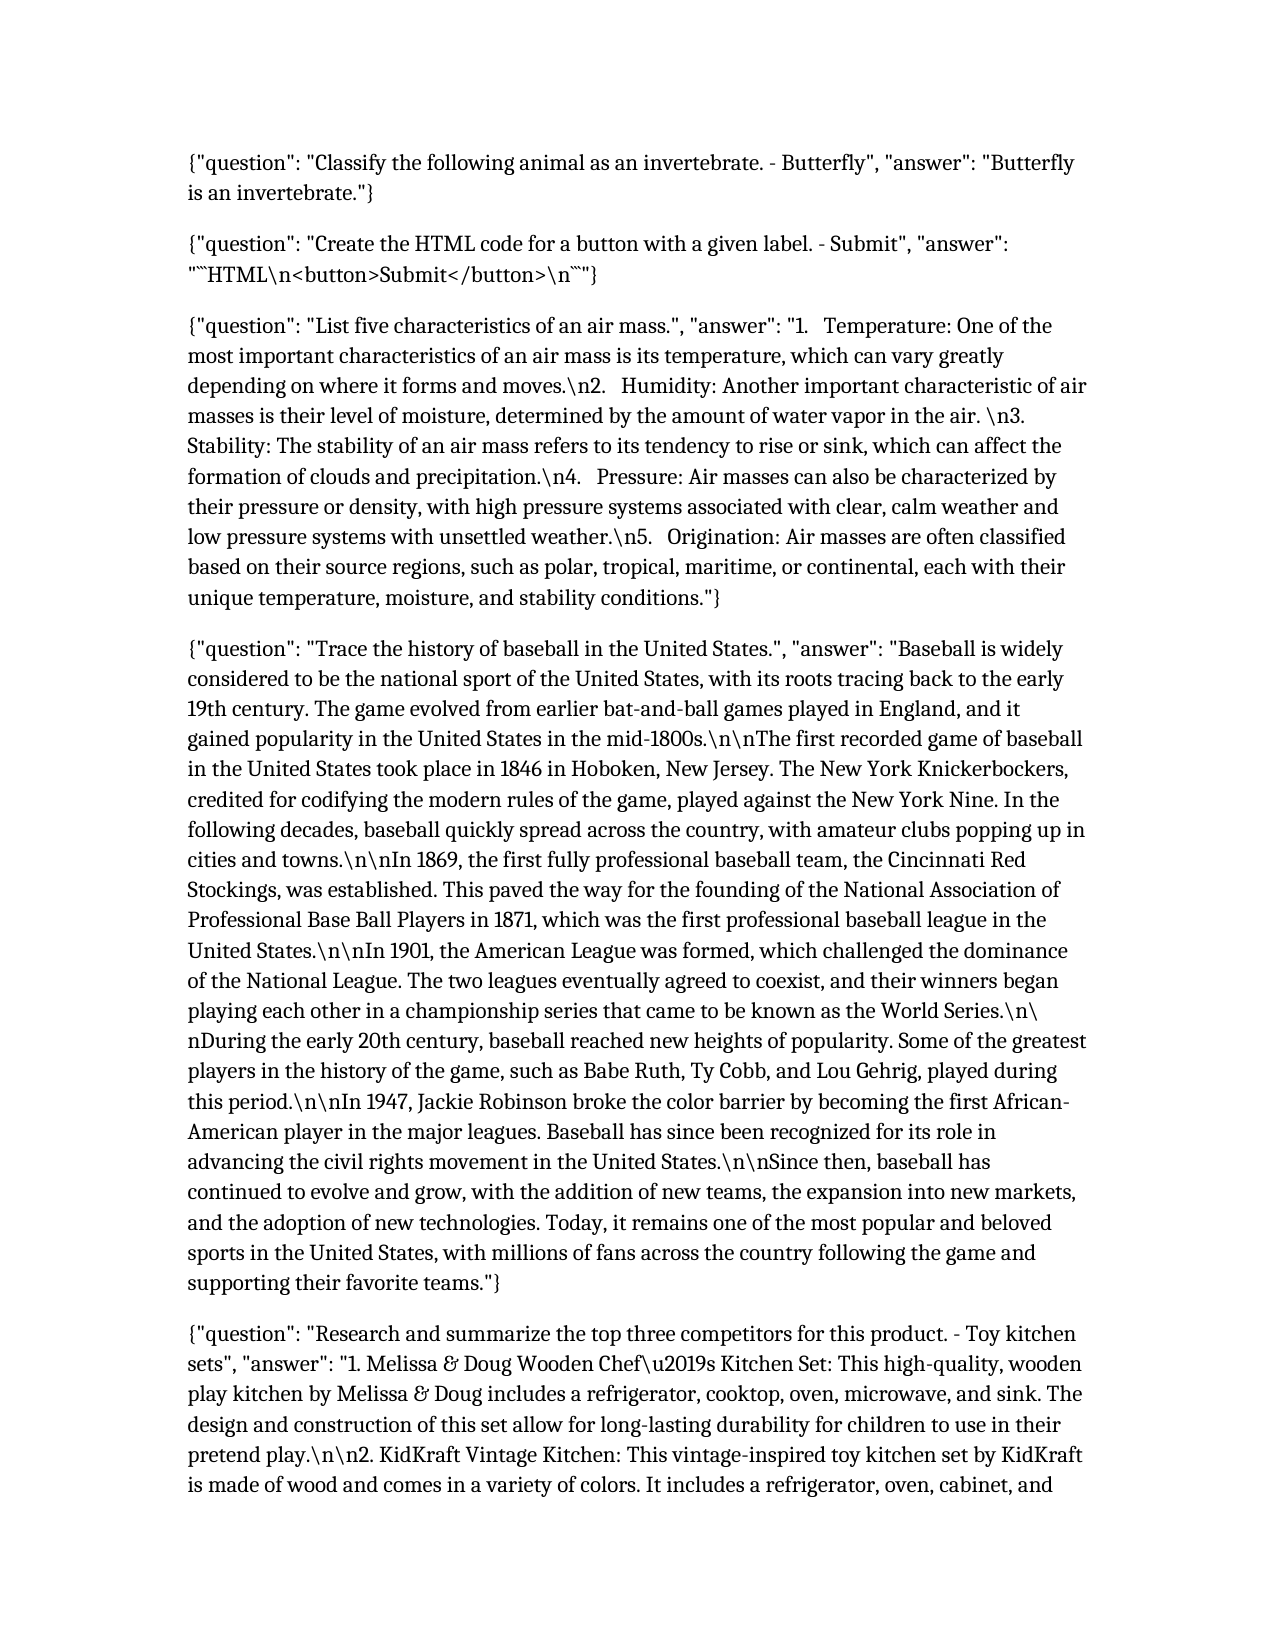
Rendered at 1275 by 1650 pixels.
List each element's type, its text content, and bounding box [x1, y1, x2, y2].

text {"question": "List five characteristics of an air mass.", "answer": "1. Temperature: One of the most important characteristics of an air mass is its temperature, which can vary greatly depending on where it forms and moves.\n2. Humidity: Another important characteristic of air masses is their level of moisture, determined by the amount of water vapor in the air. \n3. Stability: The stability of an air mass refers to its tendency to rise or sink, which can affect the formation of clouds and precipitation.\n4. Pressure: Air masses can also be characterized by their pressure or density, with high pressure systems associated with clear, calm weather and low pressure systems with unsettled weather.\n5. Origination: Air masses are often classified based on their source regions, such as polar, tropical, maritime, or continental, each with their unique temperature, moisture, and stability conditions."} [187, 312, 1087, 611]
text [187, 1321, 1087, 1498]
text {"question": "Create the HTML code for a button with a given label. - Submit", "answer": "```HTML\n<button>Submit</button>\n```"} [187, 231, 1087, 288]
text {"question": "Classify the following animal as an invertebrate. - Butterfly", "answer": "Butterfly is an invertebrate."} [187, 150, 1087, 207]
text {"question": "Trace the history of baseball in the United States.", "answer": "Baseball is widely considered to be the national sport of the United States, with its roots tracing back to the early 19th century. The game evolved from earlier bat-and-ball games played in England, and it gained popularity in the United States in the mid-1800s.\n\nThe first recorded game of baseball in the United States took place in 1846 in Hoboken, New Jersey. The New York Knickerbockers, credited for codifying the modern rules of the game, played against the New York Nine. In the following decades, baseball quickly spread across the country, with amateur clubs popping up in cities and towns.\n\nIn 1869, the first fully professional baseball team, the Cincinnati Red Stockings, was established. This paved the way for the founding of the National Association of Professional Base Ball Players in 1871, which was the first professional baseball league in the United States.\n\nIn 1901, the American League was formed, which challenged the dominance of the National League. The two leagues eventually agreed to coexist, and their winners began playing each other in a championship series that came to be known as the World Series.\n\nDuring the early 20th century, baseball reached new heights of popularity. Some of the greatest players in the history of the game, such as Babe Ruth, Ty Cobb, and Lou Gehrig, played during this period.\n\nIn 1947, Jackie Robinson broke the color barrier by becoming the first African-American player in the major leagues. Baseball has since been recognized for its role in advancing the civil rights movement in the United States.\n\nSince then, baseball has continued to evolve and grow, with the addition of new teams, the expansion into new markets, and the adoption of new technologies. Today, it remains one of the most popular and beloved sports in the United States, with millions of fans across the country following the game and supporting their favorite teams."} [187, 635, 1087, 1296]
